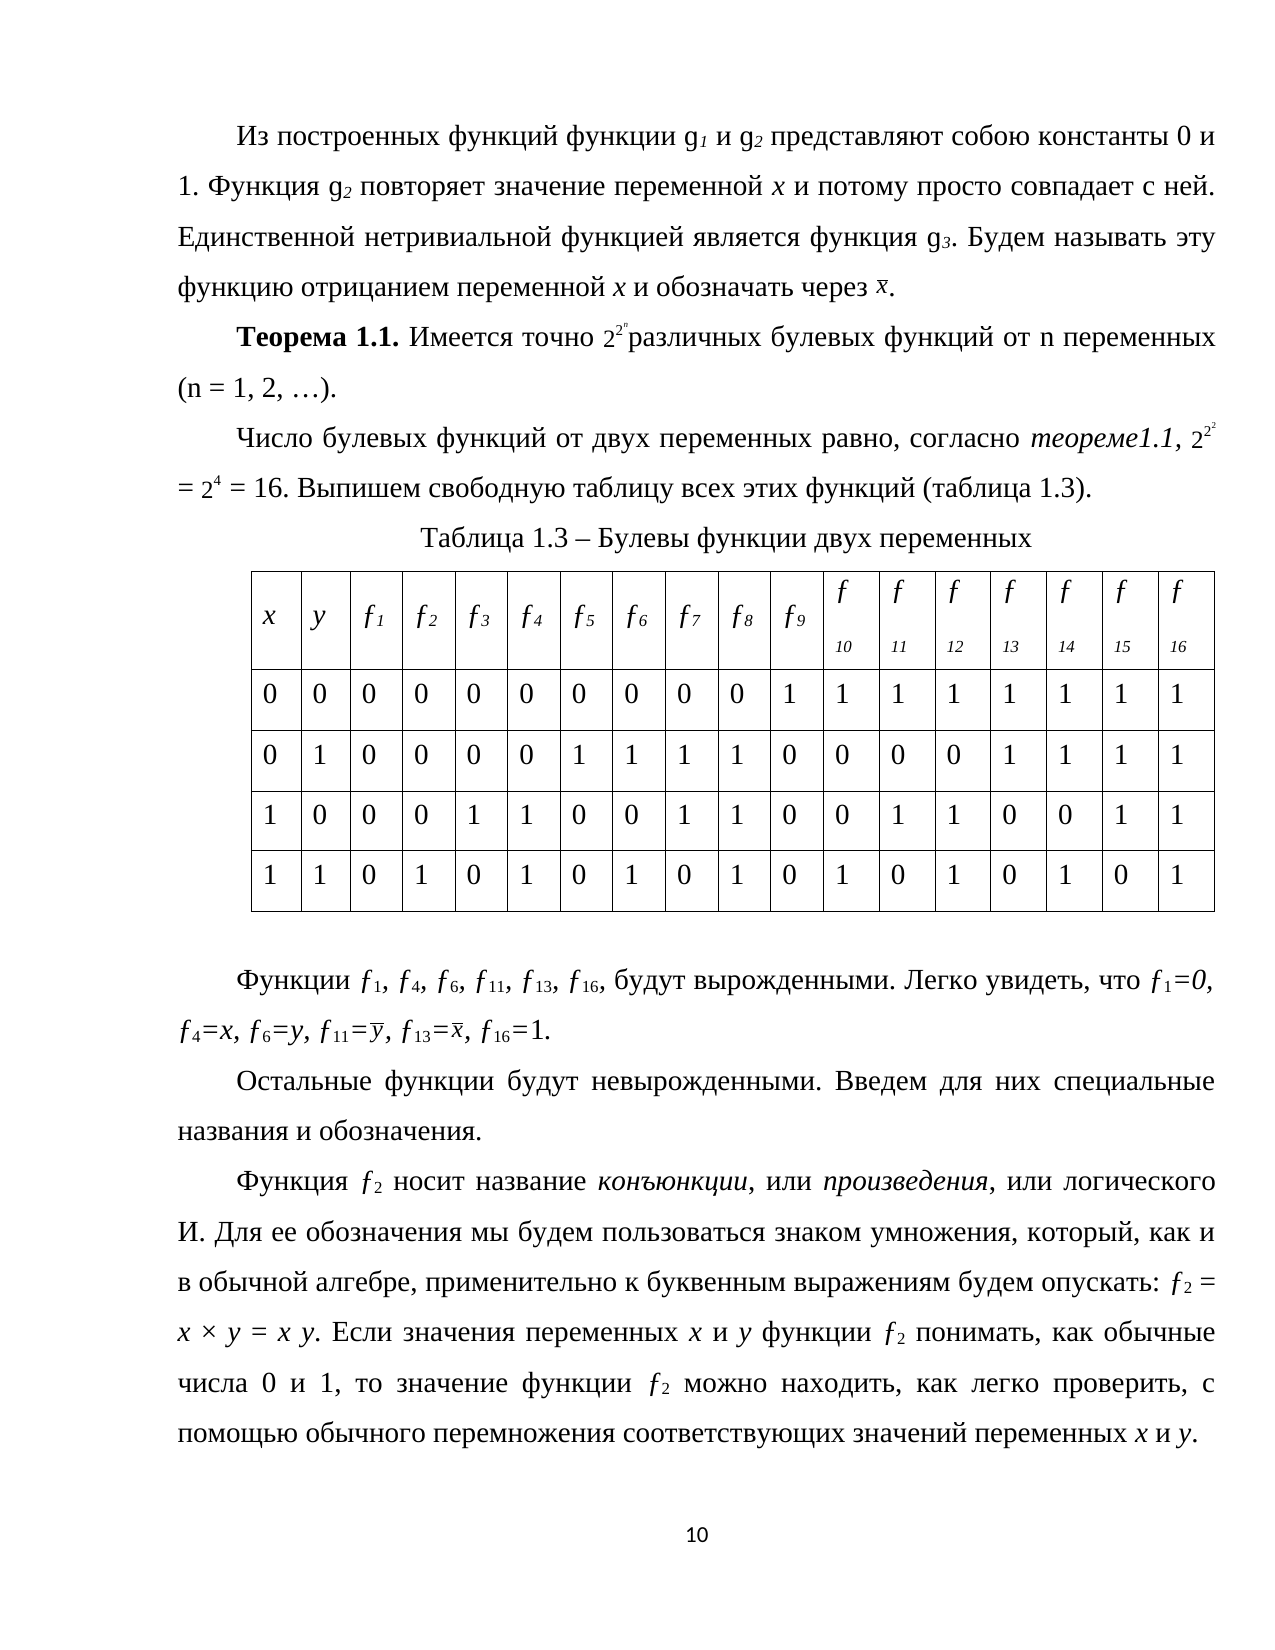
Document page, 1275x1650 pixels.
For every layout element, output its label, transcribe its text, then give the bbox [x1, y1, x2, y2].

table_cell 0 [456, 851, 507, 911]
table_cell 1 [666, 731, 718, 791]
table_header ƒ14 [1047, 572, 1102, 669]
text Функции ƒ1, ƒ4, ƒ6, ƒ11, ƒ13, ƒ16, будут вырожденными. Легко увидеть, что ƒ1=0, ƒ4=x, ƒ6=y, ƒ11=, ƒ13=, ƒ16=1. [177, 962, 1216, 1046]
table_header ƒ5 [561, 572, 612, 669]
table_cell 1 [880, 670, 935, 730]
table_cell 1 [771, 670, 823, 730]
table_cell 1 [1047, 851, 1102, 911]
table_cell 0 [1103, 851, 1158, 911]
table_header ƒ8 [719, 572, 770, 669]
text Число булевых функций от двух переменных равно, согласно теореме1.1, = = 16. Выпишем свободную таблицу всех этих функций (таблица 1.3). [177, 420, 1216, 504]
table_cell 0 [561, 670, 612, 730]
table_cell 0 [252, 731, 301, 791]
table_cell 1 [991, 731, 1046, 791]
table_cell 1 [1103, 731, 1158, 791]
table_cell 0 [666, 851, 718, 911]
table_cell 0 [351, 792, 402, 850]
table_cell 0 [456, 670, 507, 730]
table_cell 0 [613, 670, 665, 730]
table_cell 0 [302, 792, 350, 850]
table_cell 1 [719, 851, 770, 911]
table_cell 0 [403, 731, 455, 791]
table_cell 1 [936, 792, 990, 850]
table_cell 0 [719, 670, 770, 730]
table_cell 0 [824, 792, 879, 850]
table_cell 1 [1047, 731, 1102, 791]
table_cell 0 [991, 792, 1046, 850]
table_cell 1 [302, 851, 350, 911]
table_cell 0 [561, 851, 612, 911]
table_cell 1 [561, 731, 612, 791]
table_cell 1 [1159, 792, 1214, 850]
table_cell 1 [302, 731, 350, 791]
table_cell 1 [1159, 731, 1214, 791]
table_cell 0 [613, 792, 665, 850]
table_header ƒ7 [666, 572, 718, 669]
table_cell 1 [824, 670, 879, 730]
table_cell 0 [936, 731, 990, 791]
table_cell 1 [1047, 670, 1102, 730]
table_cell 1 [1103, 792, 1158, 850]
table_cell 0 [351, 851, 402, 911]
table_header y [302, 572, 350, 669]
table_cell 1 [719, 731, 770, 791]
table_cell 0 [252, 670, 301, 730]
table_cell 1 [719, 792, 770, 850]
table_header ƒ1 [351, 572, 402, 669]
table_header ƒ12 [936, 572, 990, 669]
table_header ƒ11 [880, 572, 935, 669]
table_cell 1 [1159, 851, 1214, 911]
table_cell 1 [1103, 670, 1158, 730]
table_cell 1 [936, 670, 990, 730]
table_cell 1 [456, 792, 507, 850]
table_cell 1 [880, 792, 935, 850]
table_cell 1 [403, 851, 455, 911]
table_cell 0 [880, 731, 935, 791]
table_cell 0 [351, 731, 402, 791]
table_cell 0 [666, 670, 718, 730]
table_cell 0 [403, 792, 455, 850]
table_cell 0 [880, 851, 935, 911]
table_cell 1 [508, 851, 560, 911]
table_cell 1 [666, 792, 718, 850]
table_header ƒ15 [1103, 572, 1158, 669]
text Из построенных функций функции ɡ1 и ɡ2 представляют собою константы 0 и 1. Функция ɡ2 повторяет значение переменной x и потому просто совпадает с ней. Единственной нетривиальной функцией является функция ɡ3. Будем называть эту функцию отрицанием переменной x и обозначать через . [177, 118, 1216, 303]
table_cell 1 [613, 731, 665, 791]
table_header ƒ10 [824, 572, 879, 669]
table_cell 1 [991, 670, 1046, 730]
text Функция ƒ2 носит название конъюнкции, или произведения, или логического И. Для ее обозначения мы будем пользоваться знаком умножения, который, как и в обычной алгебре, применительно к буквенным выражениям будем опускать: ƒ2 = x × y = x y. Если значения переменных x и y функции ƒ2 понимать, как обычные числа 0 и 1, то значение функции ƒ2 можно находить, как легко проверить, с помощью обычного перемножения соответствующих значений переменных x и y. [177, 1163, 1216, 1448]
table_cell 0 [771, 792, 823, 850]
table_cell 0 [351, 670, 402, 730]
table_cell 1 [1159, 670, 1214, 730]
table_cell 0 [991, 851, 1046, 911]
table_cell 1 [613, 851, 665, 911]
table_cell 0 [771, 851, 823, 911]
table_cell 0 [824, 731, 879, 791]
table_header ƒ4 [508, 572, 560, 669]
table_cell 0 [456, 731, 507, 791]
table_cell 0 [1047, 792, 1102, 850]
table_header ƒ3 [456, 572, 507, 669]
table_cell 1 [252, 851, 301, 911]
table_cell 1 [252, 792, 301, 850]
text Теорема 1.1. Имеется точно различных булевых функций от n переменных (n = 1, 2, …). [177, 319, 1216, 403]
table_header ƒ2 [403, 572, 455, 669]
table_header x [252, 572, 301, 669]
table_cell 0 [403, 670, 455, 730]
table_header ƒ13 [991, 572, 1046, 669]
table_cell 1 [508, 792, 560, 850]
text Таблица 1.3 – Булевы функции двух переменных [177, 521, 1216, 554]
table_cell 0 [508, 731, 560, 791]
table_header ƒ6 [613, 572, 665, 669]
table_cell 0 [302, 670, 350, 730]
table_cell 0 [508, 670, 560, 730]
table_header ƒ9 [771, 572, 823, 669]
table_cell 0 [561, 792, 612, 850]
table_cell 0 [771, 731, 823, 791]
table_cell 1 [824, 851, 879, 911]
table_cell 1 [936, 851, 990, 911]
text Остальные функции будут невырожденными. Введем для них специальные названия и обозначения. [177, 1063, 1216, 1147]
table_header ƒ16 [1159, 572, 1214, 669]
